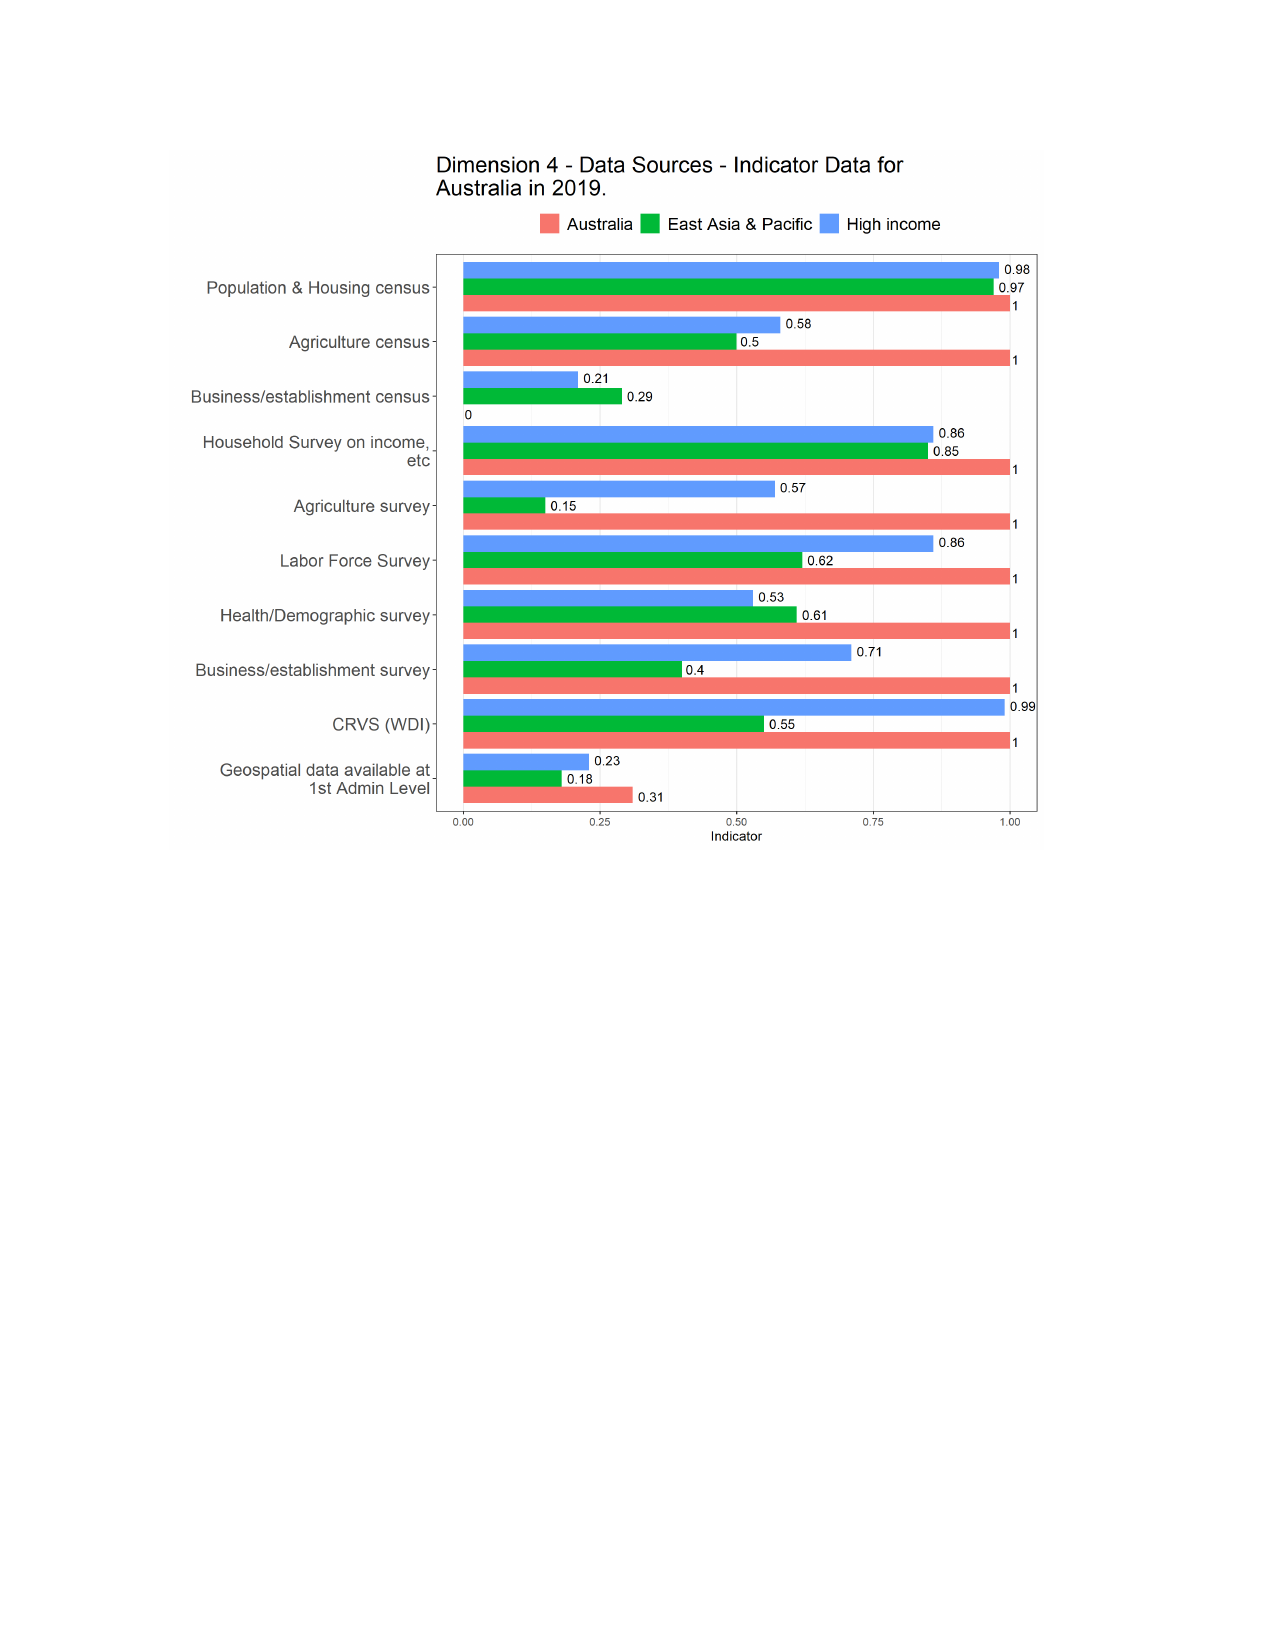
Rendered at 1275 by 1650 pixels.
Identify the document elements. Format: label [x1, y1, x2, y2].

picture [168, 150, 1044, 850]
